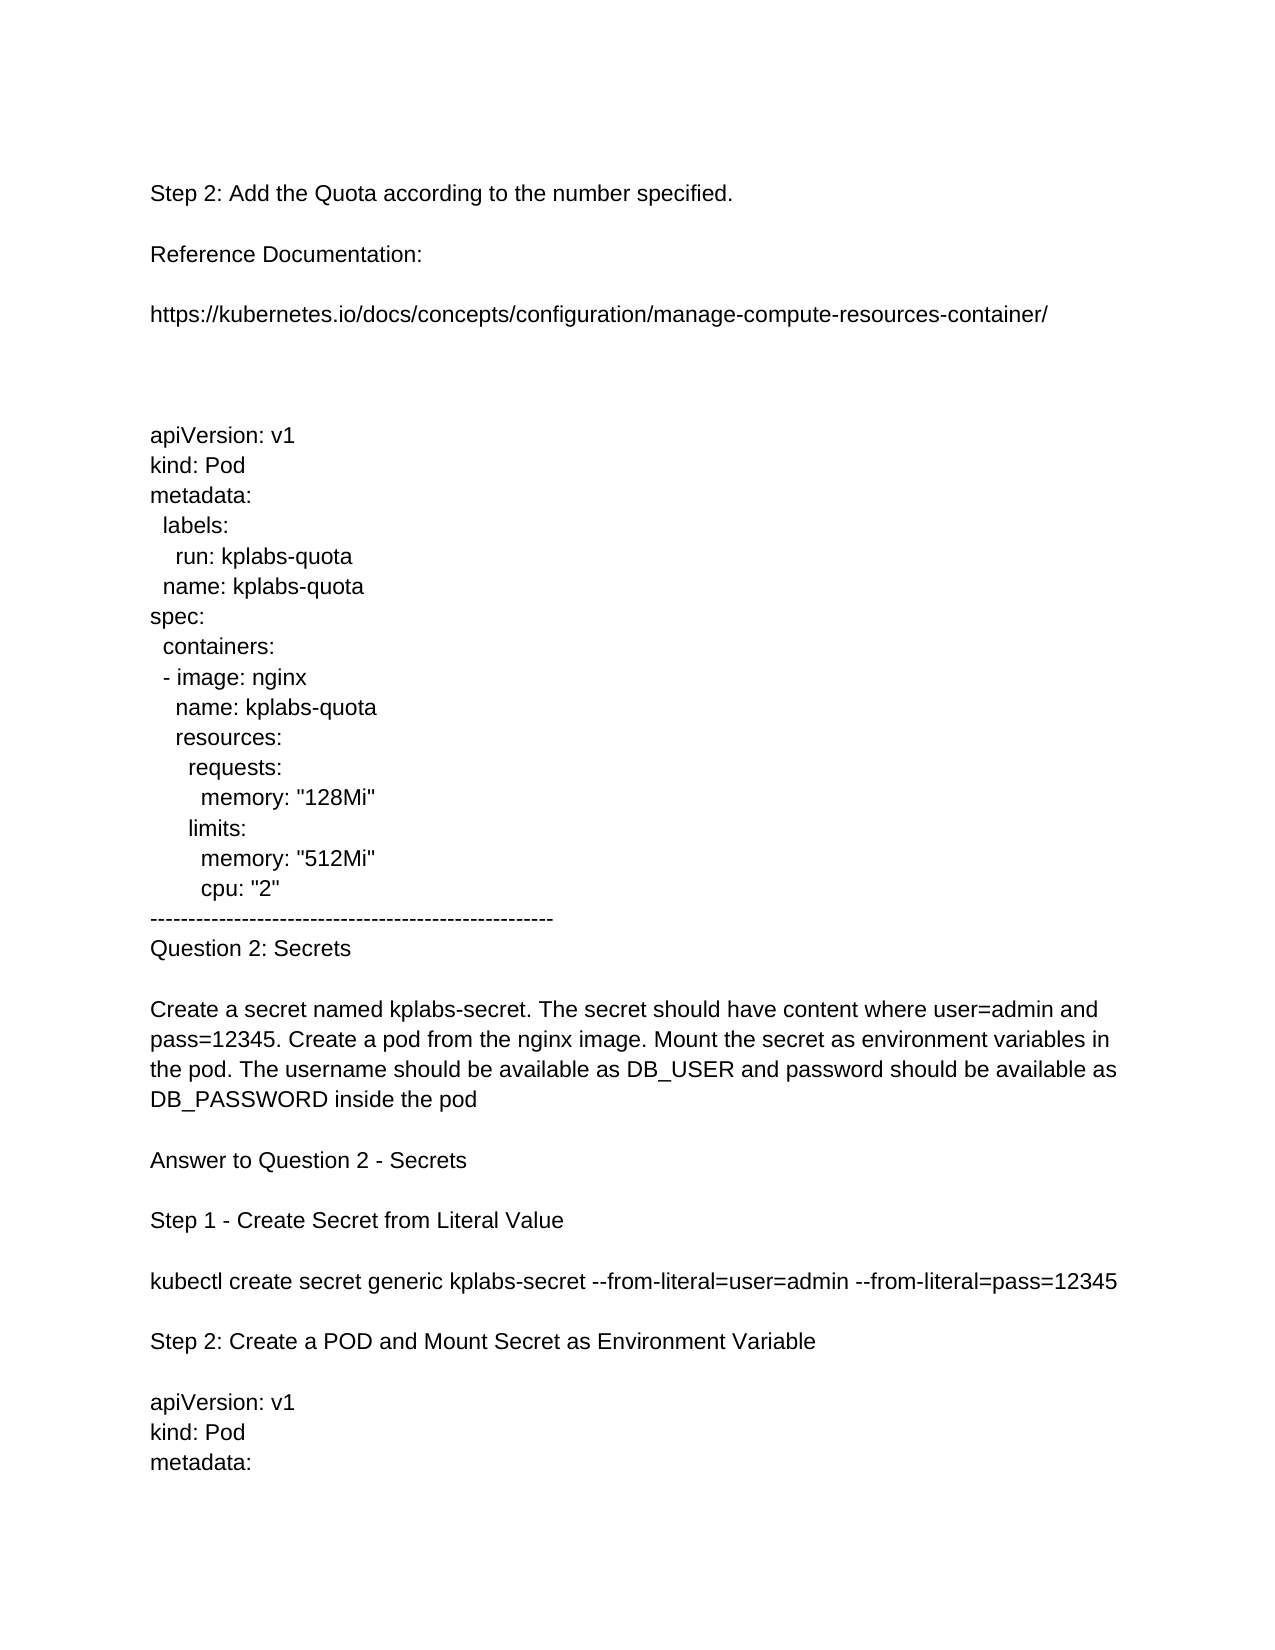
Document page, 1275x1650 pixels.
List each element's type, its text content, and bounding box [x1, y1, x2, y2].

text memory: "128Mi" [150, 784, 1125, 811]
text https://kubernetes.io/docs/concepts/configuration/manage-compute-resources-container/ [150, 301, 1125, 327]
text Step 2: Create a POD and Mount Secret as Environment Variable [150, 1328, 1125, 1354]
text spec: [150, 603, 1125, 629]
text labels: [150, 512, 1125, 539]
text Question 2: Secrets [150, 935, 1125, 962]
text kind: Pod [150, 1419, 1125, 1445]
text Step 1 - Create Secret from Literal Value [150, 1207, 1125, 1234]
text apiVersion: v1 [150, 1388, 1125, 1415]
text name: kplabs-quota [150, 694, 1125, 720]
text - image: nginx [150, 663, 1125, 690]
text metadata: [150, 482, 1125, 509]
text apiVersion: v1 [150, 422, 1125, 448]
text Step 2: Add the Quota according to the number specified. [150, 180, 1125, 207]
text cpu: "2" [150, 875, 1125, 901]
text name: kplabs-quota [150, 573, 1125, 599]
text Create a secret named kplabs-secret. The secret should have content where user=admin and pass=12345. Create a pod from the nginx image. Mount the secret as environment variables in the pod. The username should be available as DB_USER and password should be available as DB_PASSWORD inside the pod [150, 996, 1125, 1113]
text limits: [150, 814, 1125, 841]
text kind: Pod [150, 452, 1125, 478]
text resources: [150, 724, 1125, 750]
text run: kplabs-quota [150, 543, 1125, 569]
text containers: [150, 633, 1125, 660]
text Answer to Question 2 - Secrets [150, 1147, 1125, 1173]
text memory: "512Mi" [150, 845, 1125, 871]
text ----------------------------------------------------- [150, 905, 1125, 932]
text requests: [150, 754, 1125, 781]
text kubectl create secret generic kplabs-secret --from-literal=user=admin --from-literal=pass=12345 [150, 1268, 1125, 1294]
text Reference Documentation: [150, 241, 1125, 267]
text metadata: [150, 1449, 1125, 1475]
